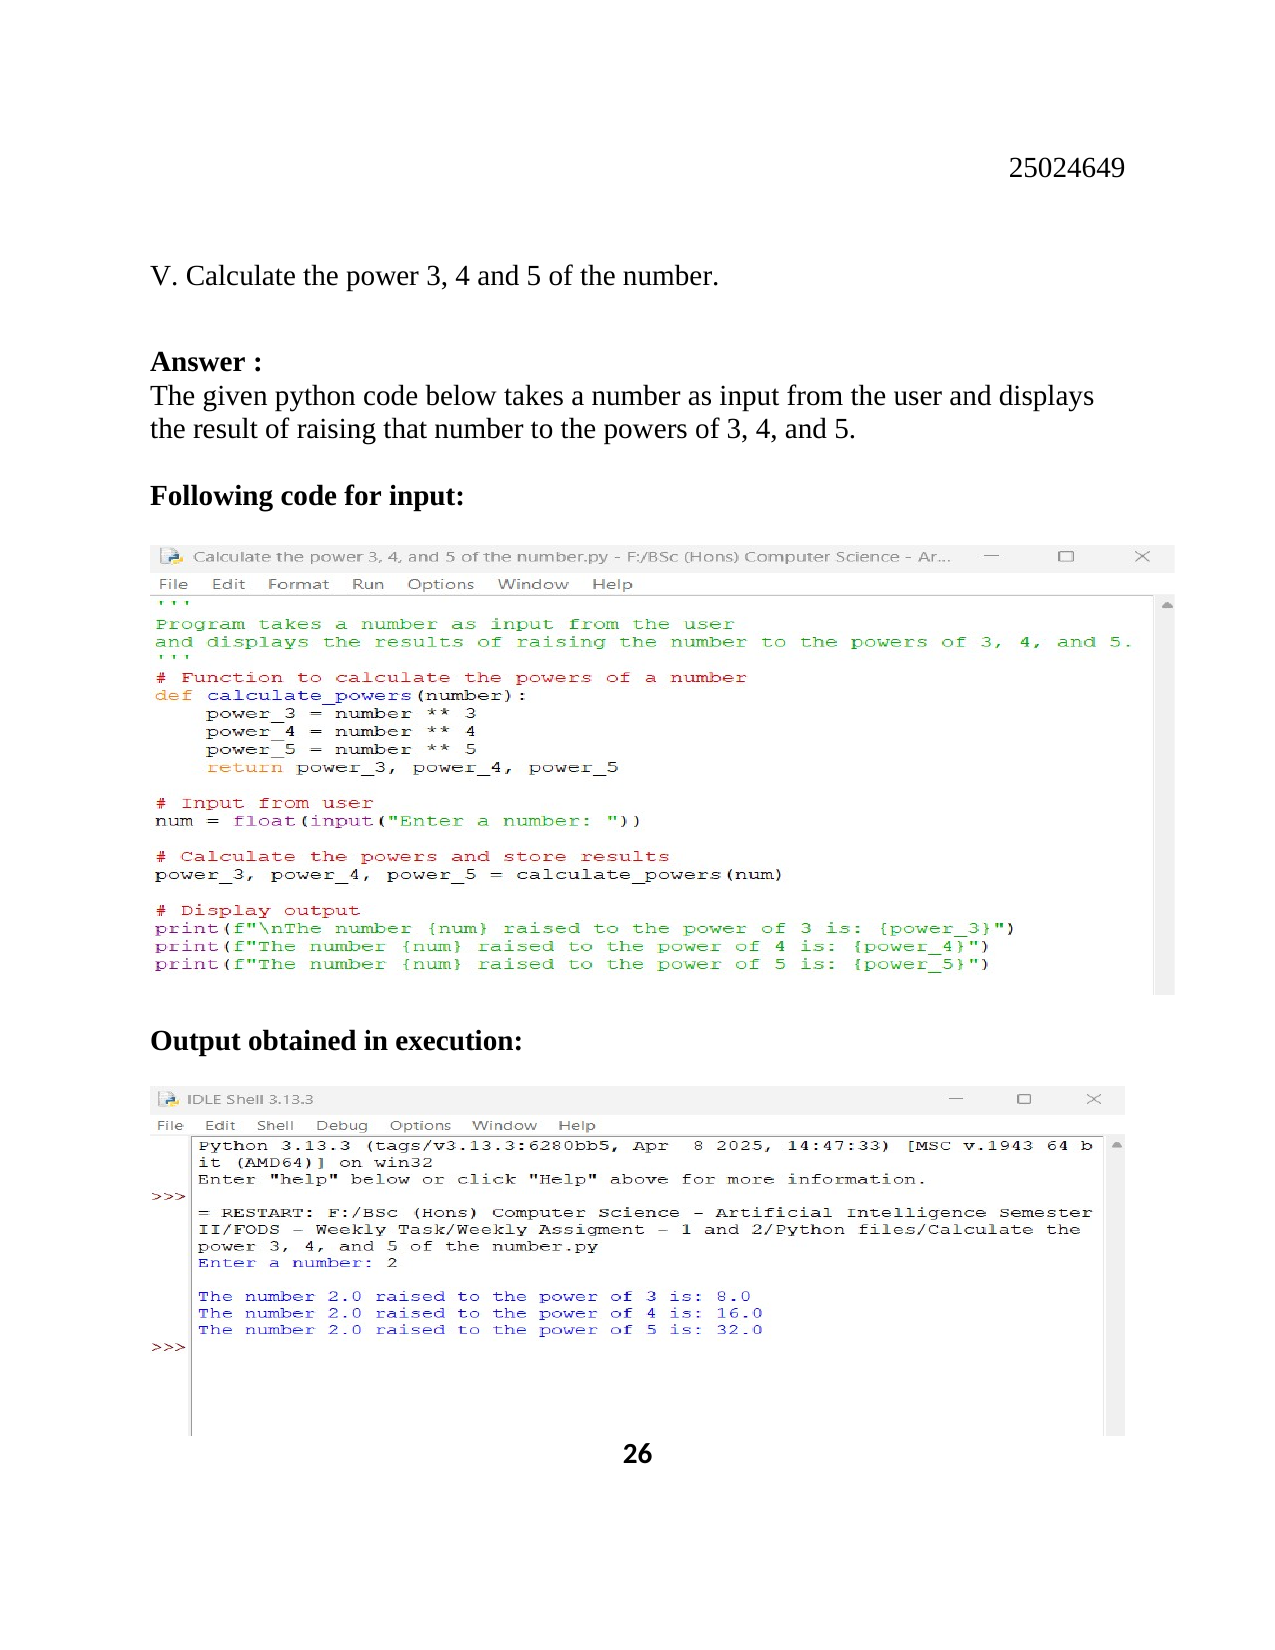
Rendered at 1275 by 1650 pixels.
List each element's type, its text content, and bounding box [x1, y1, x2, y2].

text 25024649 [150, 150, 1125, 183]
text Answer : [150, 344, 1125, 378]
text Following code for input: [150, 478, 1125, 512]
text 26 [150, 1436, 1125, 1471]
text The given python code below takes a number as input from the user and displays the result of raising that number to the powers of 3, 4, and 5. [150, 378, 1125, 445]
picture [150, 545, 1175, 995]
picture [150, 1086, 1125, 1436]
text V. Calculate the power 3, 4 and 5 of the number. [150, 258, 1125, 292]
text Output obtained in execution: [150, 1023, 1125, 1057]
